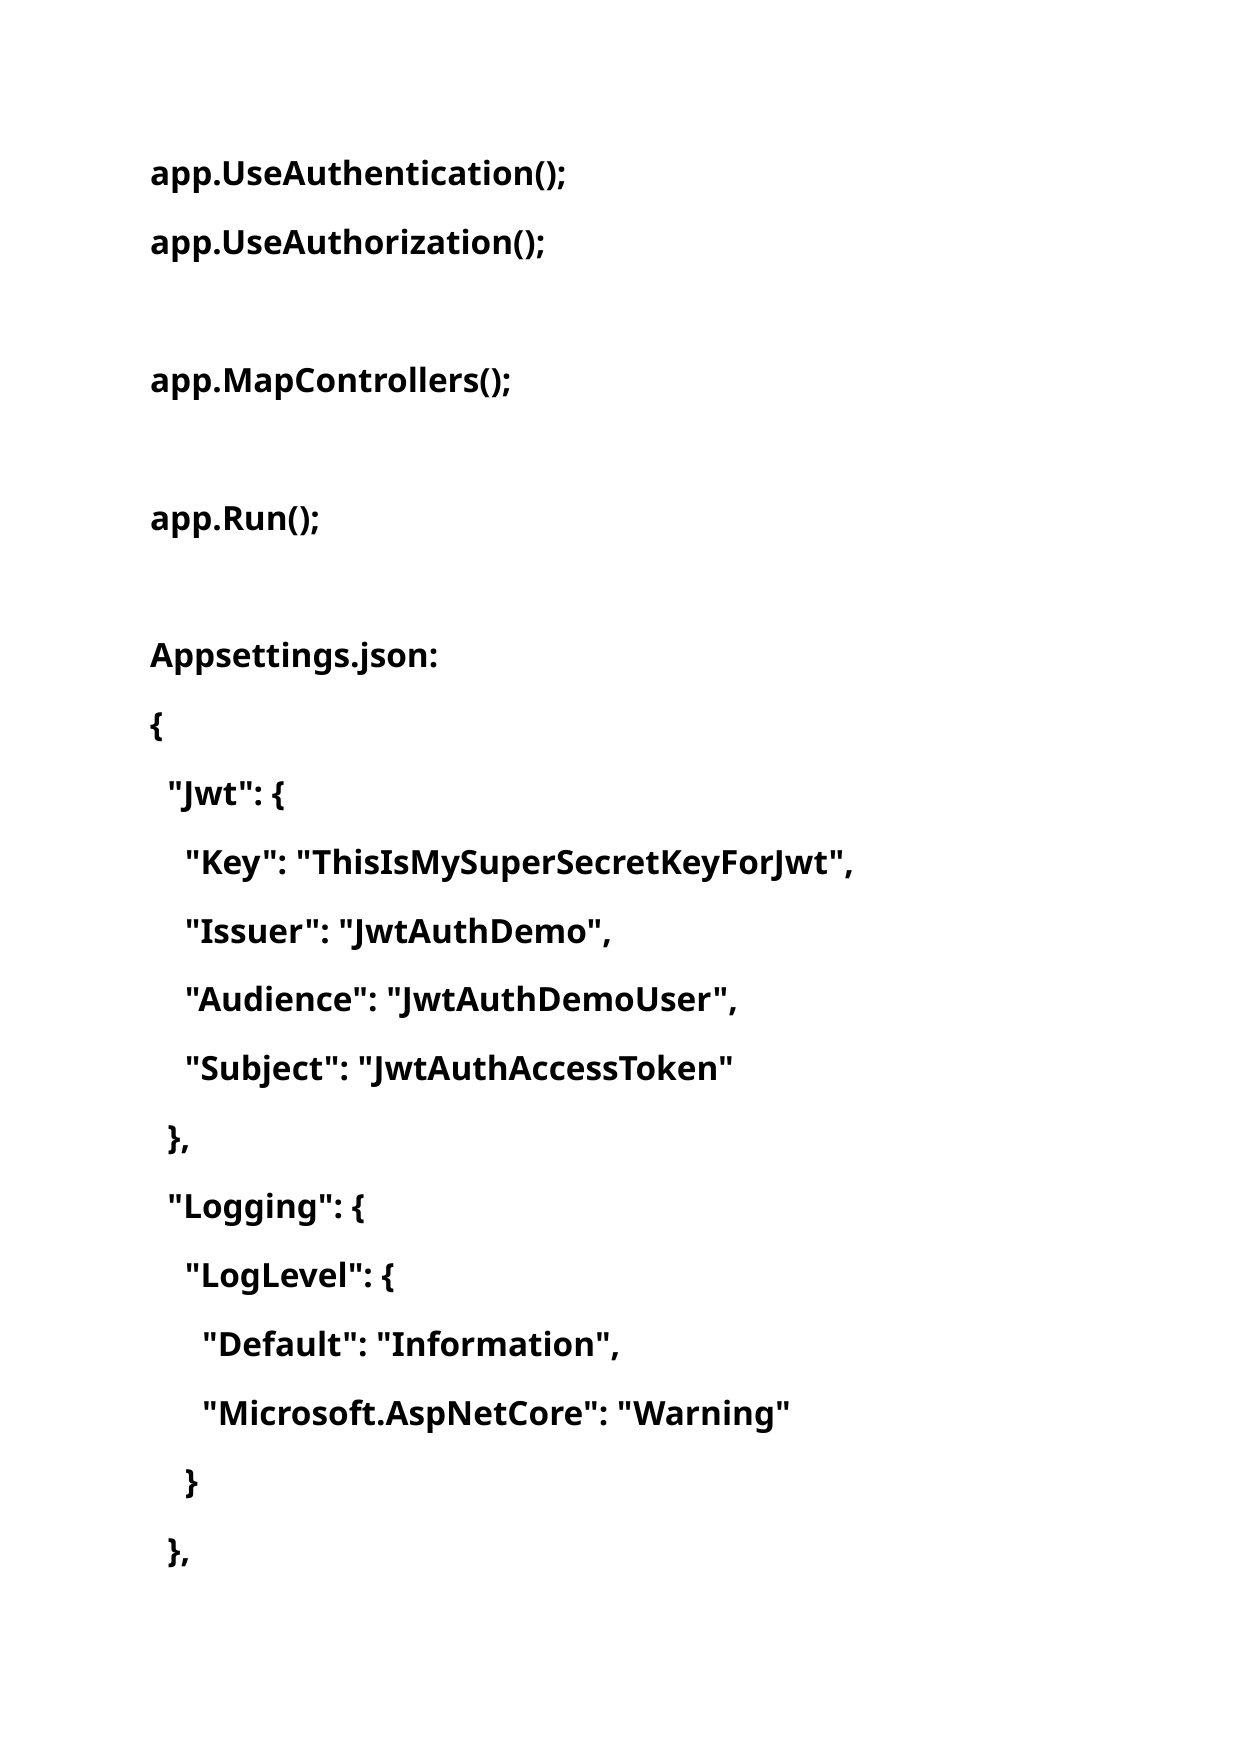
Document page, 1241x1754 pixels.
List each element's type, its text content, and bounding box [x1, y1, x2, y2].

text "Microsoft.AspNetCore": "Warning" [150, 1389, 1090, 1435]
text Appsettings.json: [150, 632, 1090, 677]
text "Subject": "JwtAuthAccessToken" [150, 1045, 1090, 1091]
text app.Run(); [150, 494, 1090, 540]
text "Audience": "JwtAuthDemoUser", [150, 976, 1090, 1022]
text "Logging": { [150, 1183, 1090, 1228]
text app.UseAuthorization(); [150, 219, 1090, 264]
text }, [150, 1527, 1090, 1572]
text "Issuer": "JwtAuthDemo", [150, 907, 1090, 953]
text "Default": "Information", [150, 1321, 1090, 1366]
text app.UseAuthentication(); [150, 150, 1090, 195]
text "LogLevel": { [150, 1252, 1090, 1297]
text app.MapControllers(); [150, 357, 1090, 402]
text } [150, 1458, 1090, 1504]
text }, [150, 1114, 1090, 1159]
text "Jwt": { [150, 770, 1090, 815]
text "Key": "ThisIsMySuperSecretKeyForJwt", [150, 838, 1090, 884]
text { [150, 701, 1090, 746]
